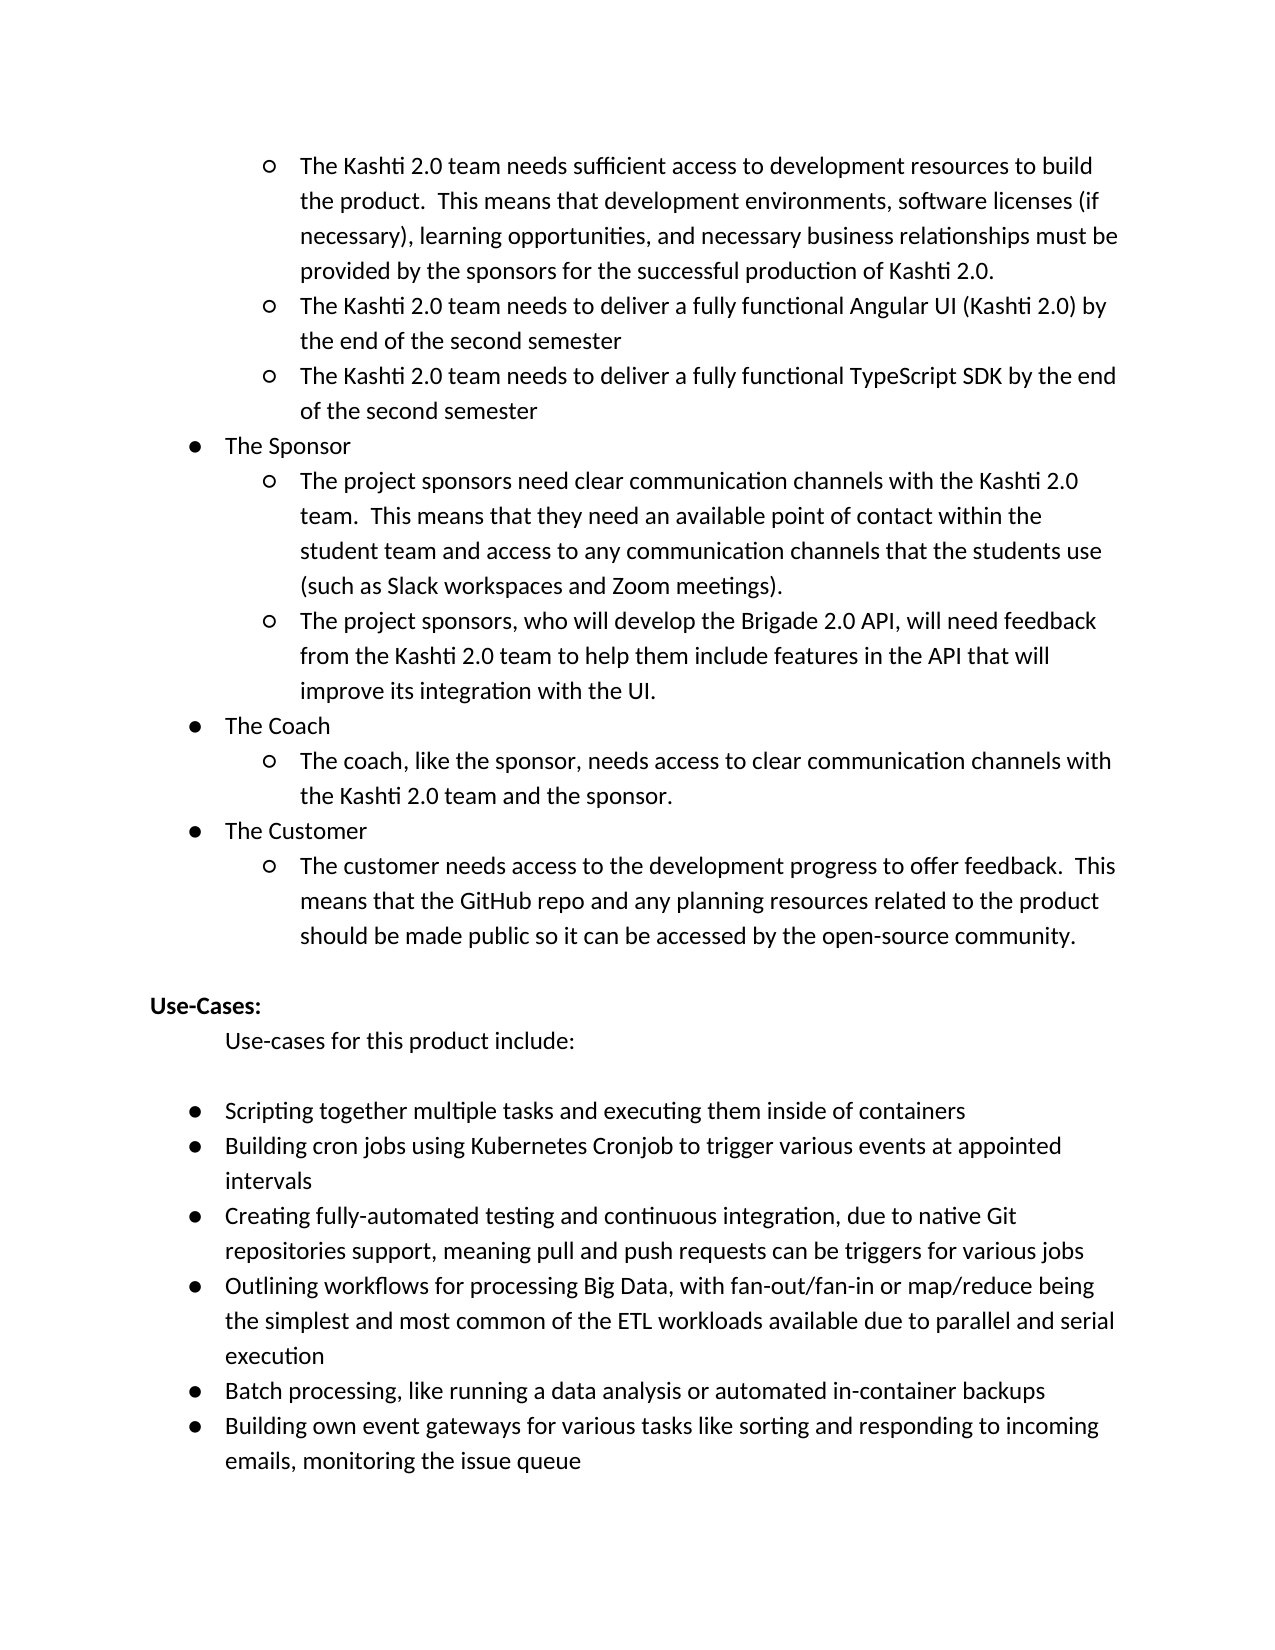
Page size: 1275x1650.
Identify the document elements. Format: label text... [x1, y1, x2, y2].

list The coach, like the sponsor, needs access to clear communication channels with the Kashti 2.0 team and the sponsor. [262, 745, 1125, 811]
list The Customer [187, 815, 1125, 846]
list The customer needs access to the development progress to offer feedback. This means that the GitHub repo and any planning resources related to the product should be made public so it can be accessed by the open-source community. [262, 850, 1125, 951]
list The Kashti 2.0 team needs to deliver a fully functional TypeScript SDK by the end of the second semester [262, 360, 1125, 426]
list The Coach [187, 710, 1125, 741]
list The Kashti 2.0 team needs sufficient access to development resources to build the product. This means that development environments, software licenses (if necessary), learning opportunities, and necessary business relationships must be provided by the sponsors for the successful production of Kashti 2.0. [262, 150, 1125, 286]
text Use-Cases: [150, 990, 1125, 1021]
list Building own event gateways for various tasks like sorting and responding to incoming emails, monitoring the issue queue [187, 1410, 1125, 1476]
text Use-cases for this product include: [150, 1025, 1125, 1056]
list Batch processing, like running a data analysis or automated in-container backups [187, 1375, 1125, 1406]
list The project sponsors, who will develop the Brigade 2.0 API, will need feedback from the Kashti 2.0 team to help them include features in the API that will improve its integration with the UI. [262, 605, 1125, 706]
list Creating fully-automated testing and continuous integration, due to native Git repositories support, meaning pull and push requests can be triggers for various jobs [187, 1200, 1125, 1266]
list Outlining workflows for processing Big Data, with fan-out/fan-in or map/reduce being the simplest and most common of the ETL workloads available due to parallel and serial execution [187, 1270, 1125, 1371]
list Scripting together multiple tasks and executing them inside of containers [187, 1095, 1125, 1126]
list The project sponsors need clear communication channels with the Kashti 2.0 team. This means that they need an available point of contact within the student team and access to any communication channels that the students use (such as Slack workspaces and Zoom meetings). [262, 465, 1125, 601]
list The Kashti 2.0 team needs to deliver a fully functional Angular UI (Kashti 2.0) by the end of the second semester [262, 290, 1125, 356]
list The Sponsor [187, 430, 1125, 461]
list Building cron jobs using Kubernetes Cronjob to trigger various events at appointed intervals [187, 1130, 1125, 1196]
